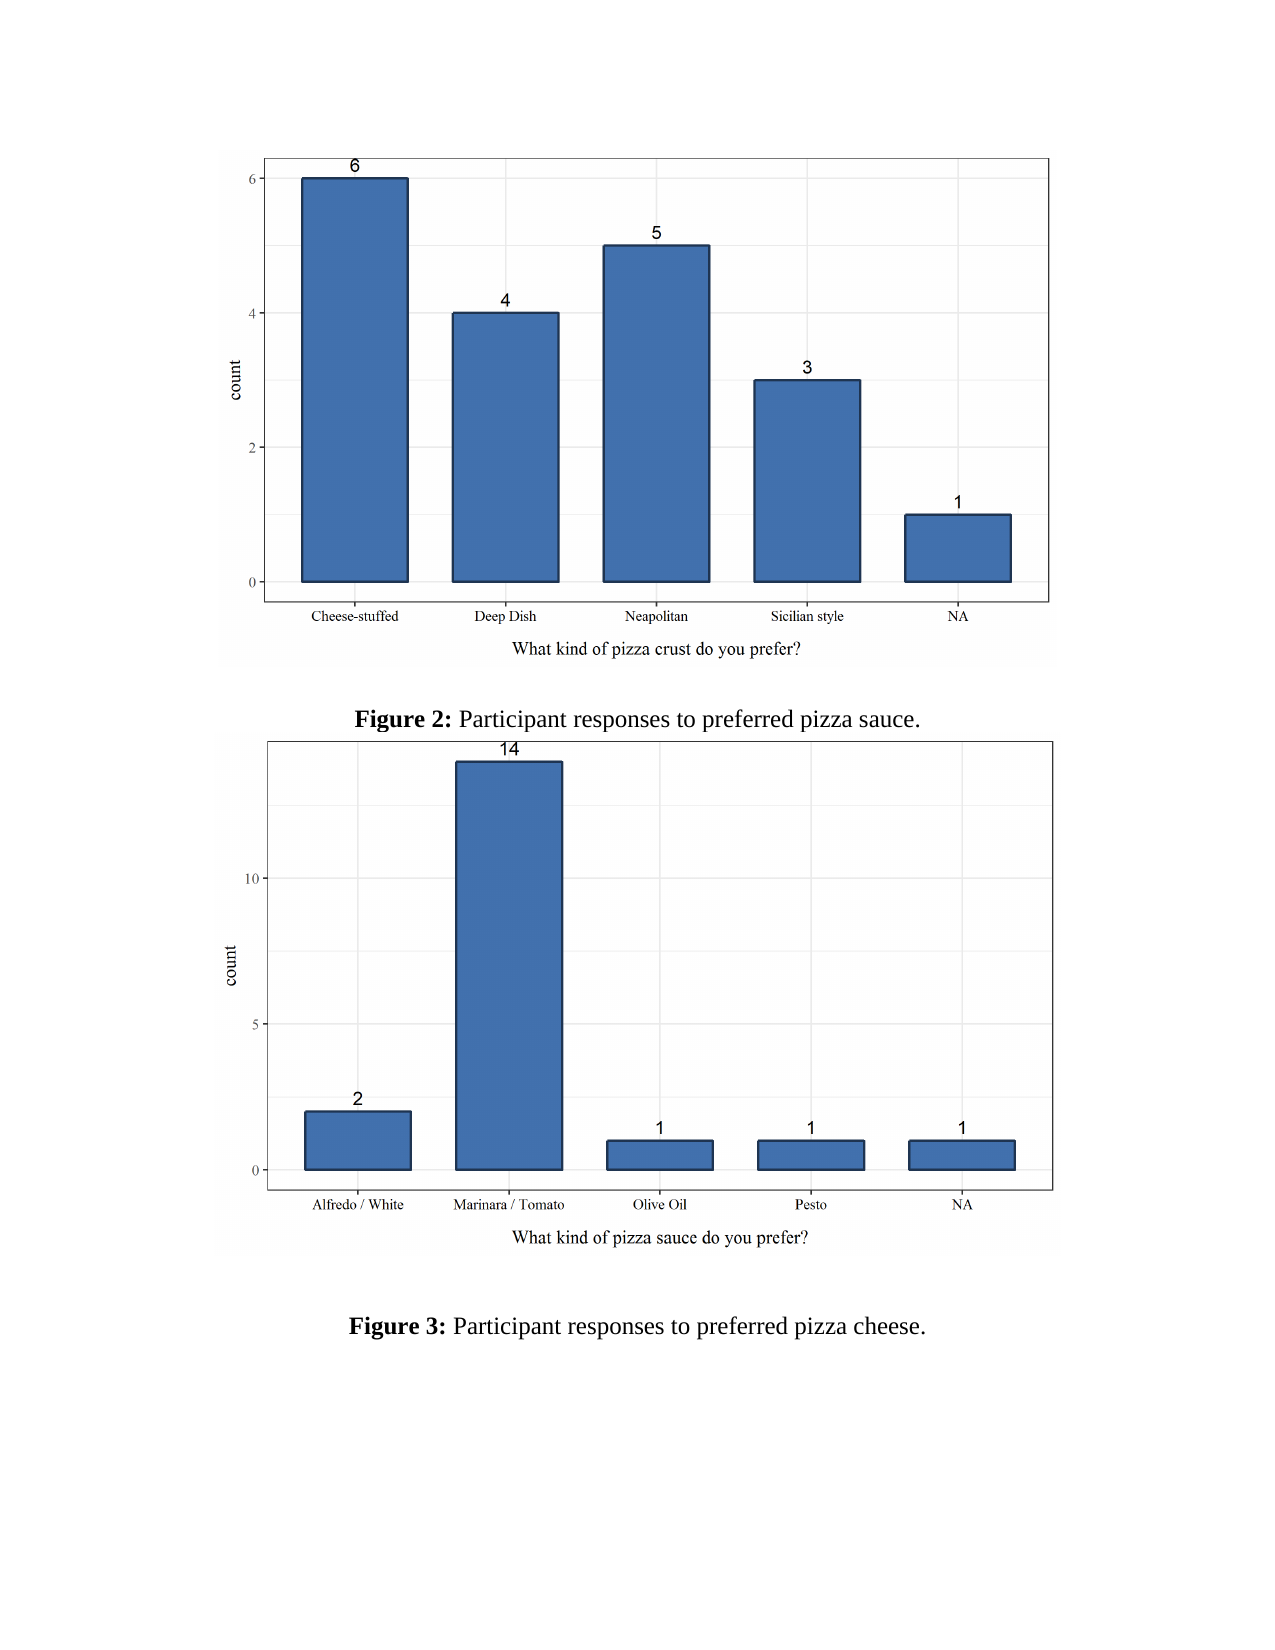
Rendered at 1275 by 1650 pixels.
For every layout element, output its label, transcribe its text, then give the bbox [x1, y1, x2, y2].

picture [213, 732, 1062, 1256]
picture [218, 150, 1058, 667]
text Figure 3: Participant responses to preferred pizza cheese. [150, 1311, 1125, 1340]
